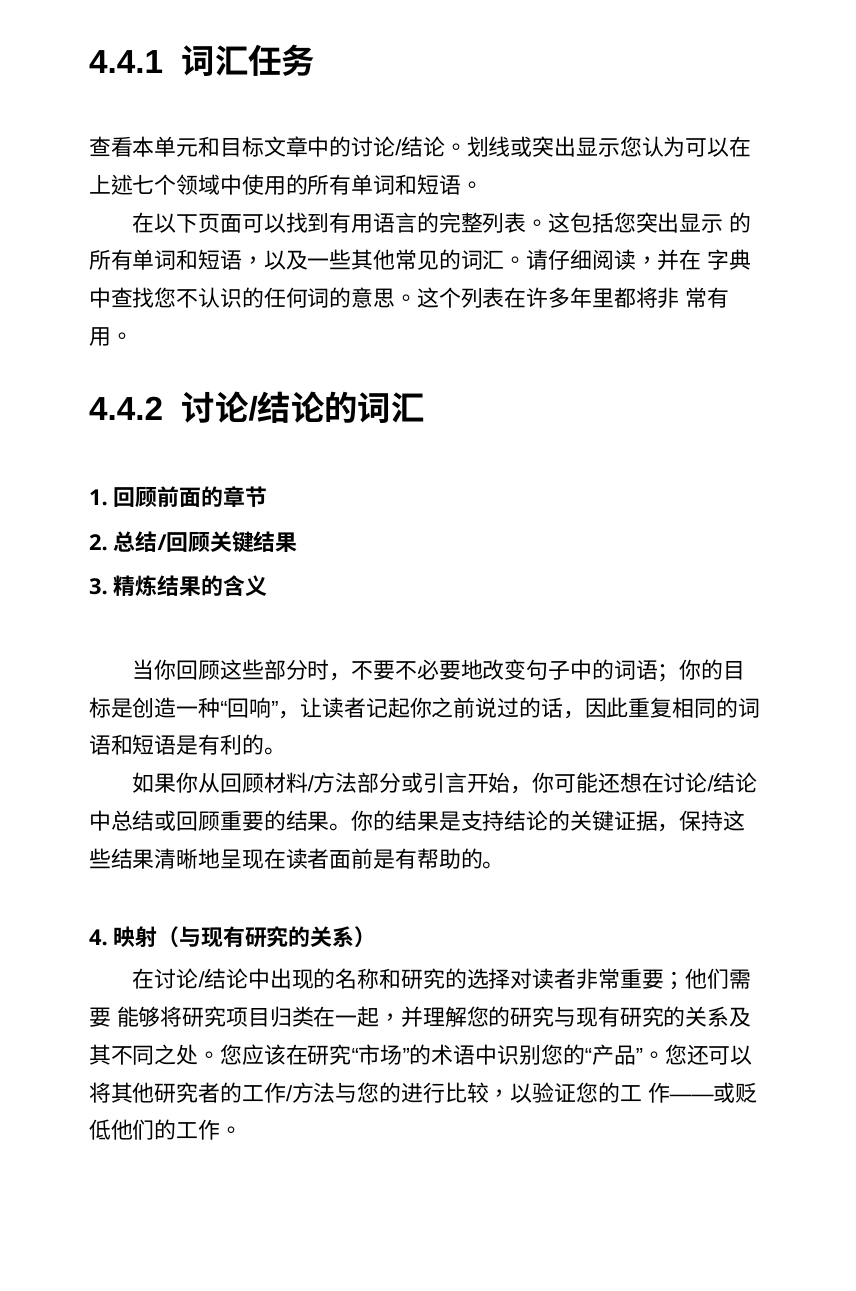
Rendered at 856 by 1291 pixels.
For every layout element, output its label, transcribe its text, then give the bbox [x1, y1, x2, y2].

text 在讨论/结论中出现的名称和研究的选择对读者非常重要；他们需要 能够将研究项目归类在一起，并理解您的研究与现有研究的关系及 其不同之处。您应该在研究“市场”的术语中识别您的“产品”。您还可以将其他研究者的工作/方法与您的进行比较，以验证您的工 作——或贬低他们的工作。 [89, 967, 764, 1143]
text 2. 总结/回顾关键结果 [89, 527, 764, 556]
text 在以下页面可以找到有用语言的完整列表。这包括您突出显示 的所有单词和短语，以及一些其他常见的词汇。请仔细阅读，并在 字典中查找您不认识的任何词的意思。这个列表在许多年里都将非 常有用。 [89, 210, 764, 349]
text 当你回顾这些部分时，不要不必要地改变句子中的词语；你的目标是创造一种“回响”，让读者记起你之前说过的话，因此重复相同的词语和短语是有利的。 [89, 658, 764, 758]
subtitle 4.4.2 讨论/结论的词汇 [89, 389, 764, 427]
text 1. 回顾前面的章节 [89, 482, 764, 512]
text 3. 精炼结果的含义 [89, 571, 764, 601]
text 如果你从回顾材料/方法部分或引言开始，你可能还想在讨论/结论中总结或回顾重要的结果。你的结果是支持结论的关键证据，保持这些结果清晰地呈现在读者面前是有帮助的。 [89, 771, 764, 872]
subtitle 4.4.1 词汇任务 [89, 42, 764, 80]
text 查看本单元和目标文章中的讨论/结论。划线或突出显示您认为可以在上述七个领域中使用的所有单词和短语。 [89, 135, 764, 198]
text 4. 映射（与现有研究的关系） [89, 922, 764, 952]
